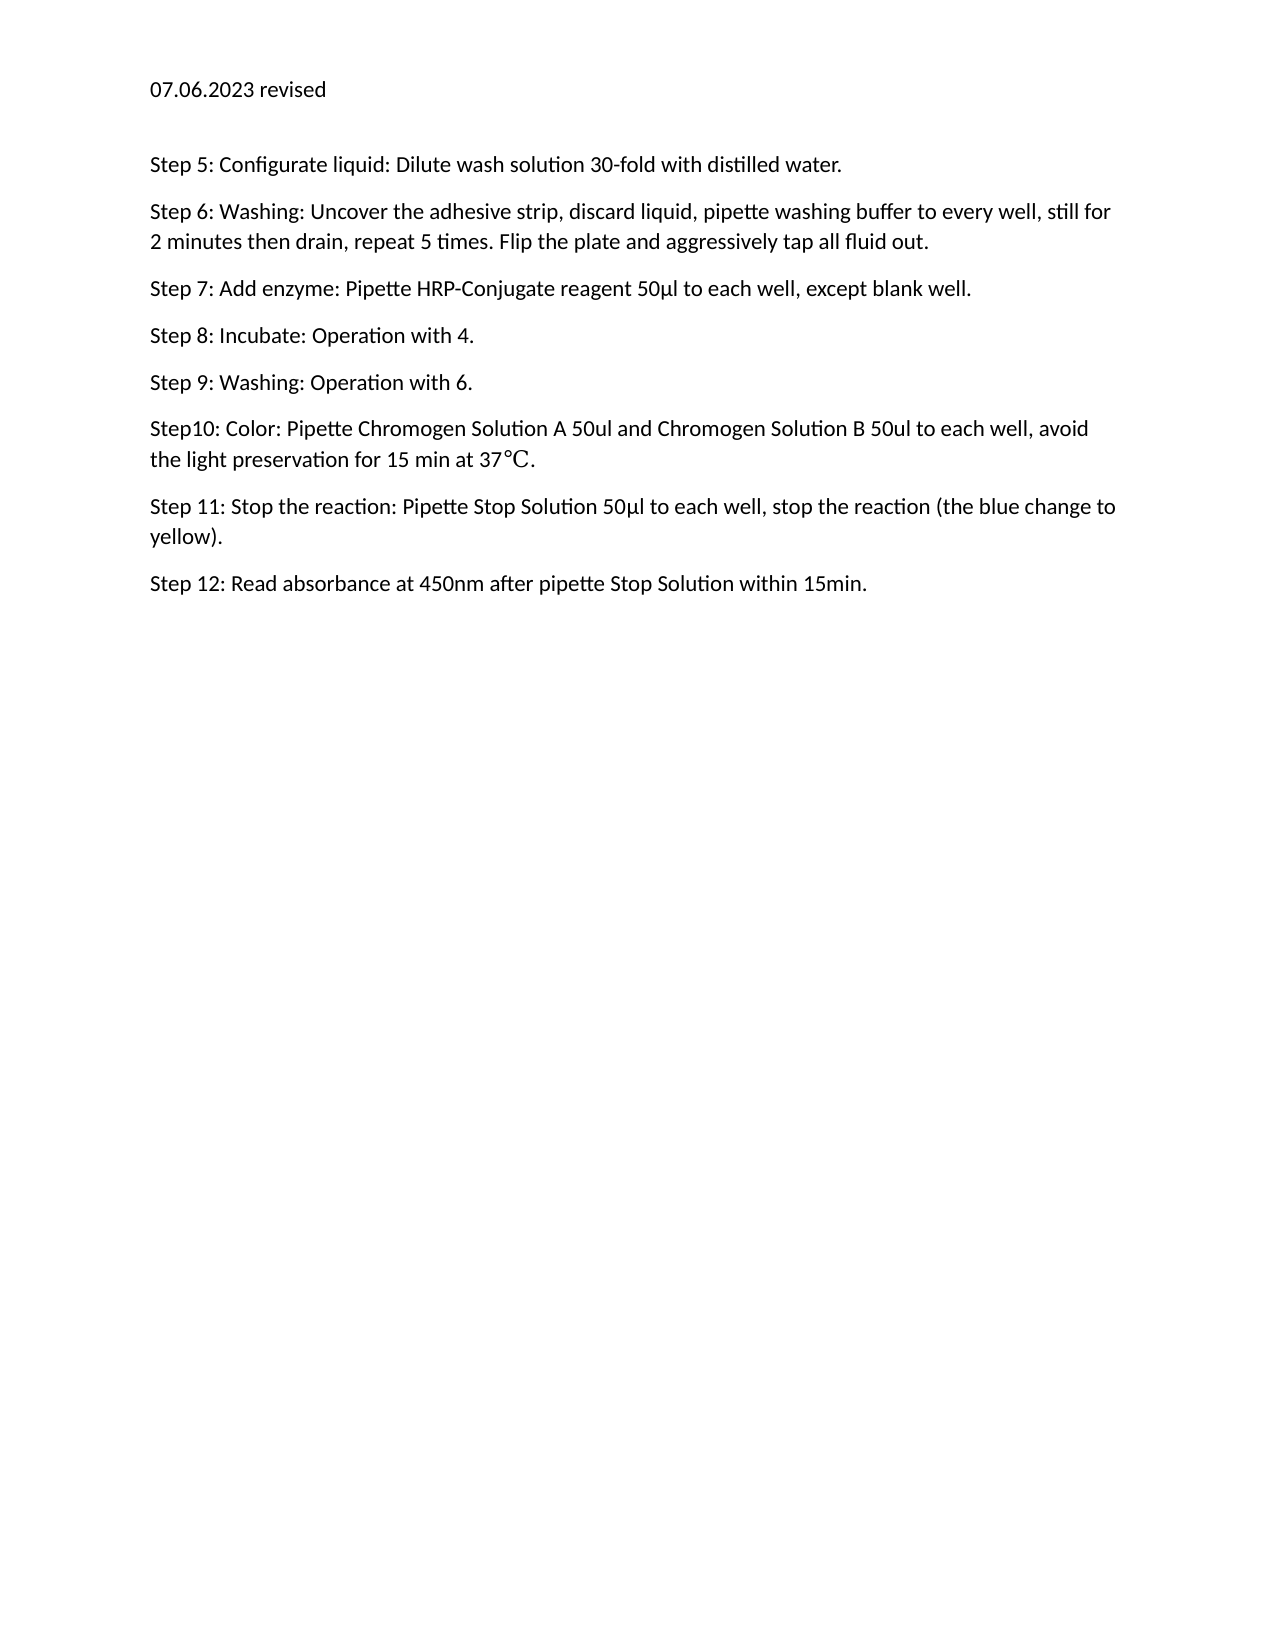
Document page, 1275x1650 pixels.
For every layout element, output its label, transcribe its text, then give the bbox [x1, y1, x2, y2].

text Step 8: Incubate: Operation with 4. [150, 321, 1125, 349]
text Step10: Color: Pipette Chromogen Solution A 50ul and Chromogen Solution B 50ul to each well, avoid the light preservation for 15 min at 37℃. [150, 414, 1125, 473]
text Step 11: Stop the reaction: Pipette Stop Solution 50μl to each well, stop the reaction (the blue change to yellow). [150, 492, 1125, 550]
text Step 7: Add enzyme: Pipette HRP-Conjugate reagent 50μl to each well, except blank well. [150, 274, 1125, 302]
text Step 9: Washing: Operation with 6. [150, 368, 1125, 396]
text Step 6: Washing: Uncover the adhesive strip, discard liquid, pipette washing buffer to every well, still for 2 minutes then drain, repeat 5 times. Flip the plate and aggressively tap all fluid out. [150, 197, 1125, 255]
text Step 5: Configurate liquid: Dilute wash solution 30-fold with distilled water. [150, 150, 1125, 178]
text Step 12: Read absorbance at 450nm after pipette Stop Solution within 15min. [150, 569, 1125, 597]
